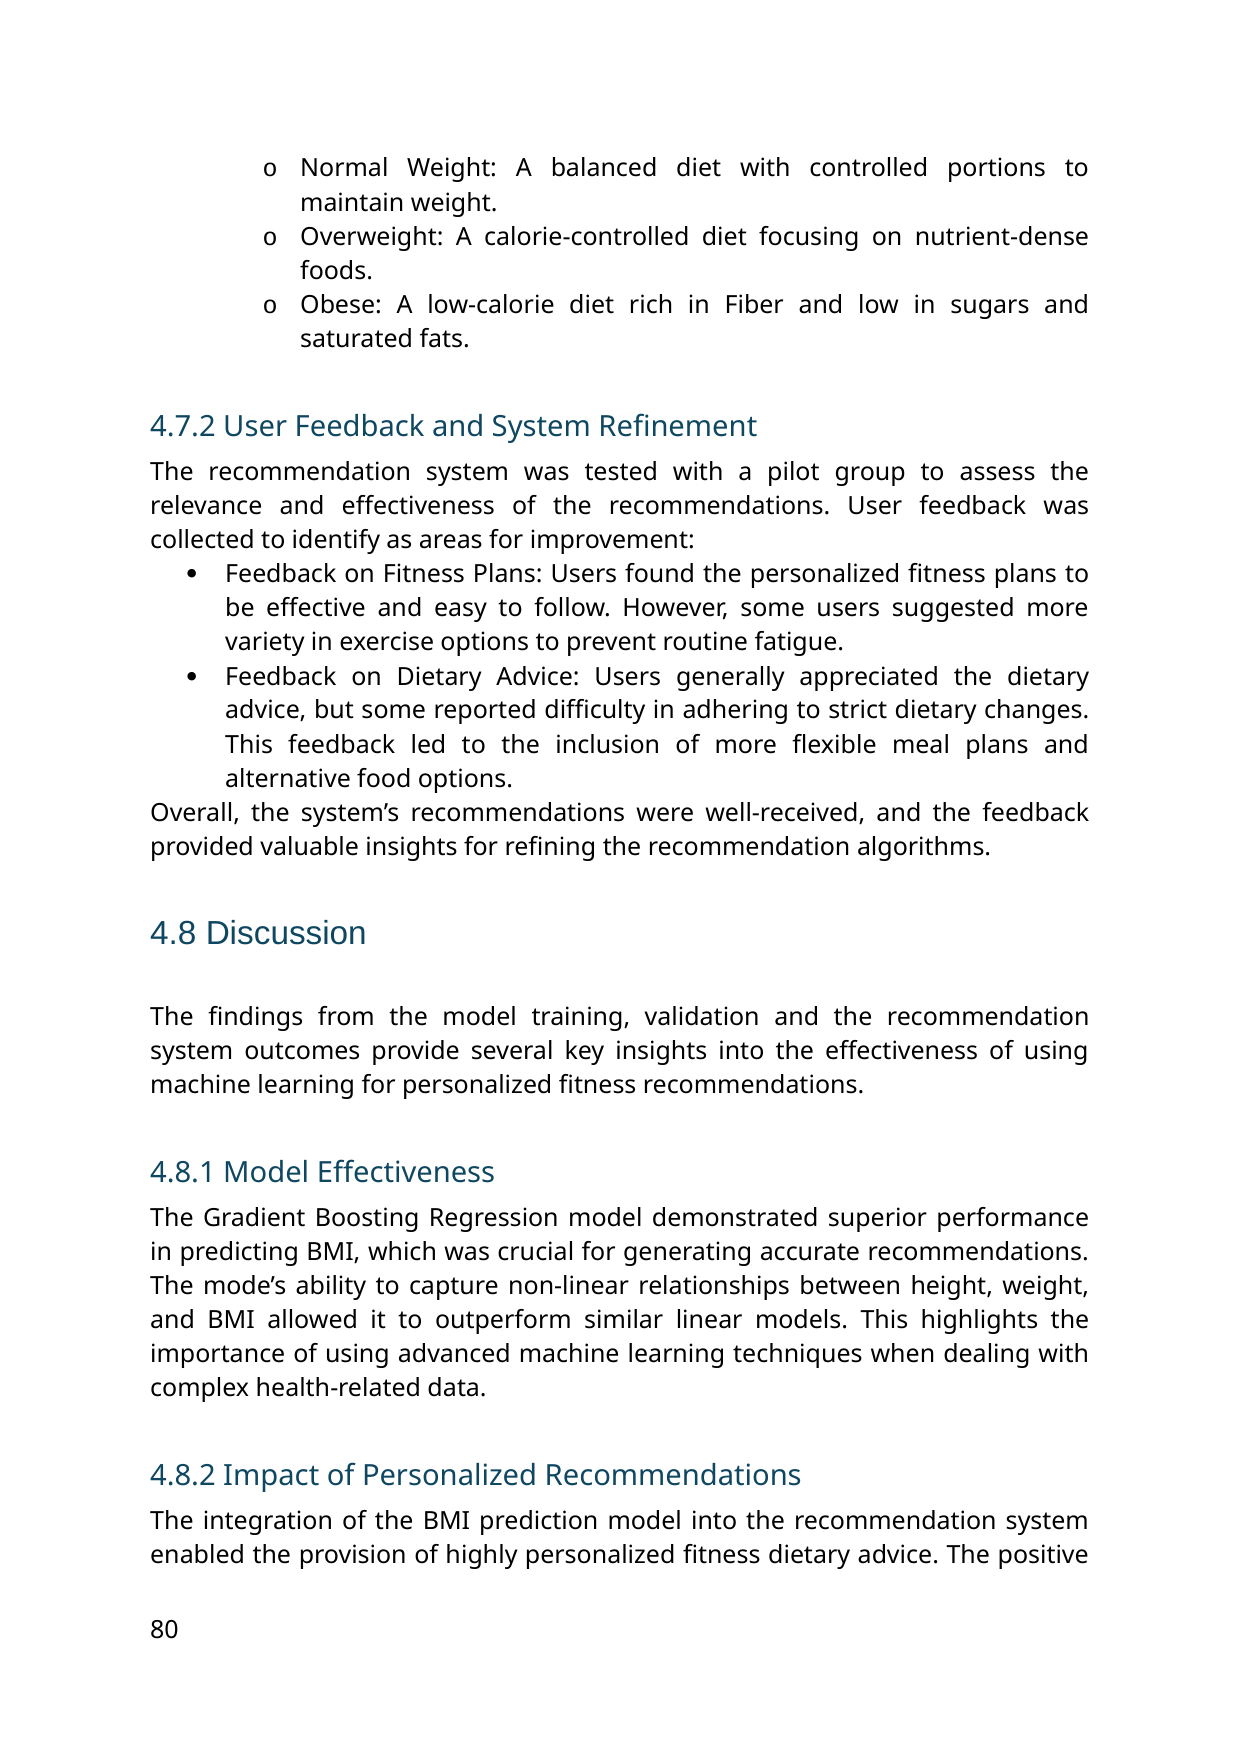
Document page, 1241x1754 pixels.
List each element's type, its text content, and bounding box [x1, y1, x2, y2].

text Overall, the system’s recommendations were well-received, and the feedback provided valuable insights for refining the recommendation algorithms. [150, 794, 1090, 862]
list Feedback on Dietary Advice: Users generally appreciated the dietary advice, but some reported difficulty in adhering to strict dietary changes. This feedback led to the inclusion of more flexible meal plans and alternative food options. [187, 658, 1090, 794]
subtitle 4.7.2 User Feedback and System Refinement [150, 406, 1090, 445]
list Overweight: A calorie-controlled diet focusing on nutrient-dense foods. [262, 218, 1090, 287]
subtitle 4.8.2 Impact of Personalized Recommendations [150, 1454, 1090, 1494]
list Obese: A low-calorie diet rich in Fiber and low in sugars and saturated fats. [262, 287, 1090, 355]
text The Gradient Boosting Regression model demonstrated superior performance in predicting BMI, which was crucial for generating accurate recommendations. The mode’s ability to capture non-linear relationships between height, weight, and BMI allowed it to outperform similar linear models. This highlights the importance of using advanced machine learning techniques when dealing with complex health-related data. [150, 1199, 1090, 1404]
text The findings from the model training, validation and the recommendation system outcomes provide several key insights into the effectiveness of using machine learning for personalized fitness recommendations. [150, 998, 1090, 1101]
text The recommendation system was tested with a pilot group to assess the relevance and effectiveness of the recommendations. User feedback was collected to identify as areas for improvement: [150, 454, 1090, 556]
list Feedback on Fitness Plans: Users found the personalized fitness plans to be effective and easy to follow. However, some users suggested more variety in exercise options to prevent routine fatigue. [187, 556, 1090, 658]
subtitle 4.8 Discussion [150, 913, 1090, 952]
list Normal Weight: A balanced diet with controlled portions to maintain weight. [262, 150, 1090, 218]
subtitle 4.8.1 Model Effectiveness [150, 1151, 1090, 1191]
